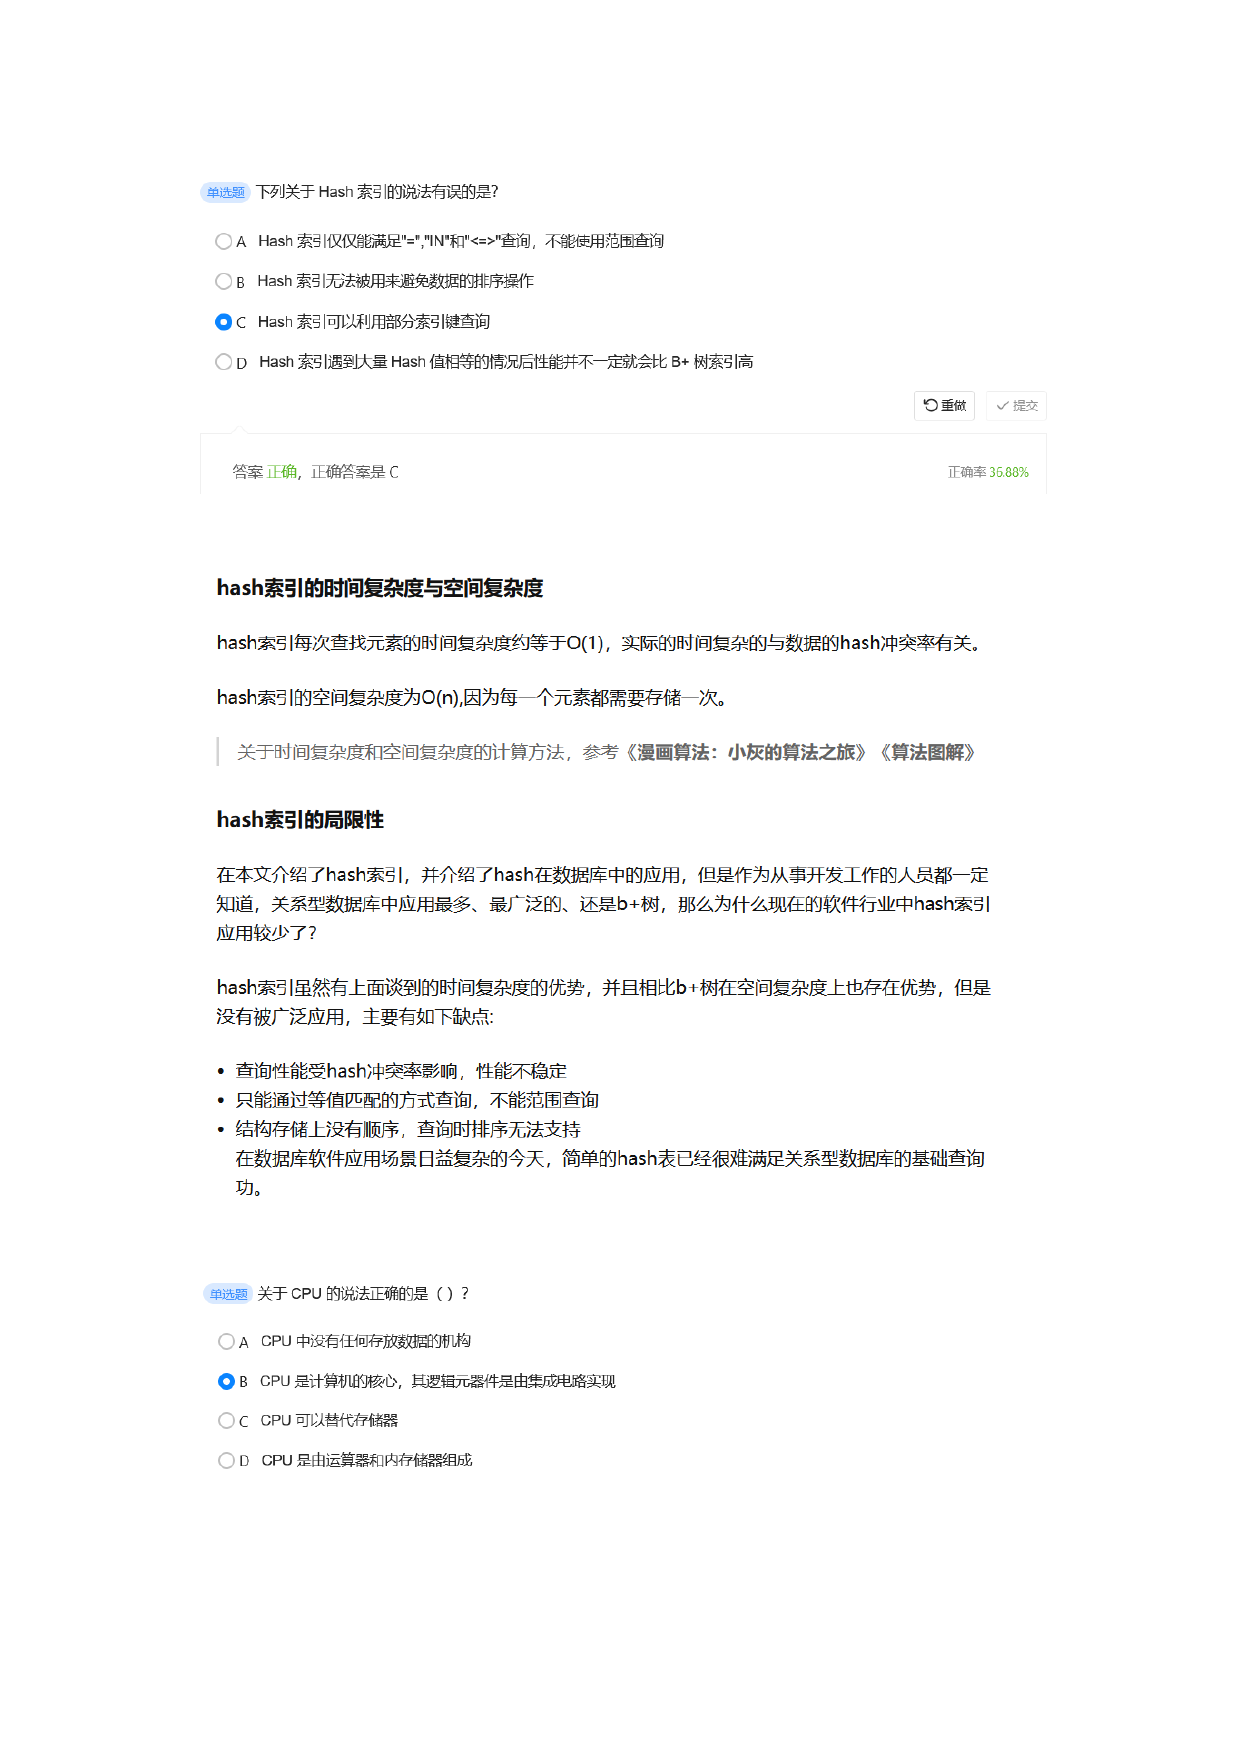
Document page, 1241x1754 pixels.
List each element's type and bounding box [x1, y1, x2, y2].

picture [187, 548, 1053, 1207]
picture [187, 162, 1053, 494]
picture [187, 1260, 1053, 1486]
